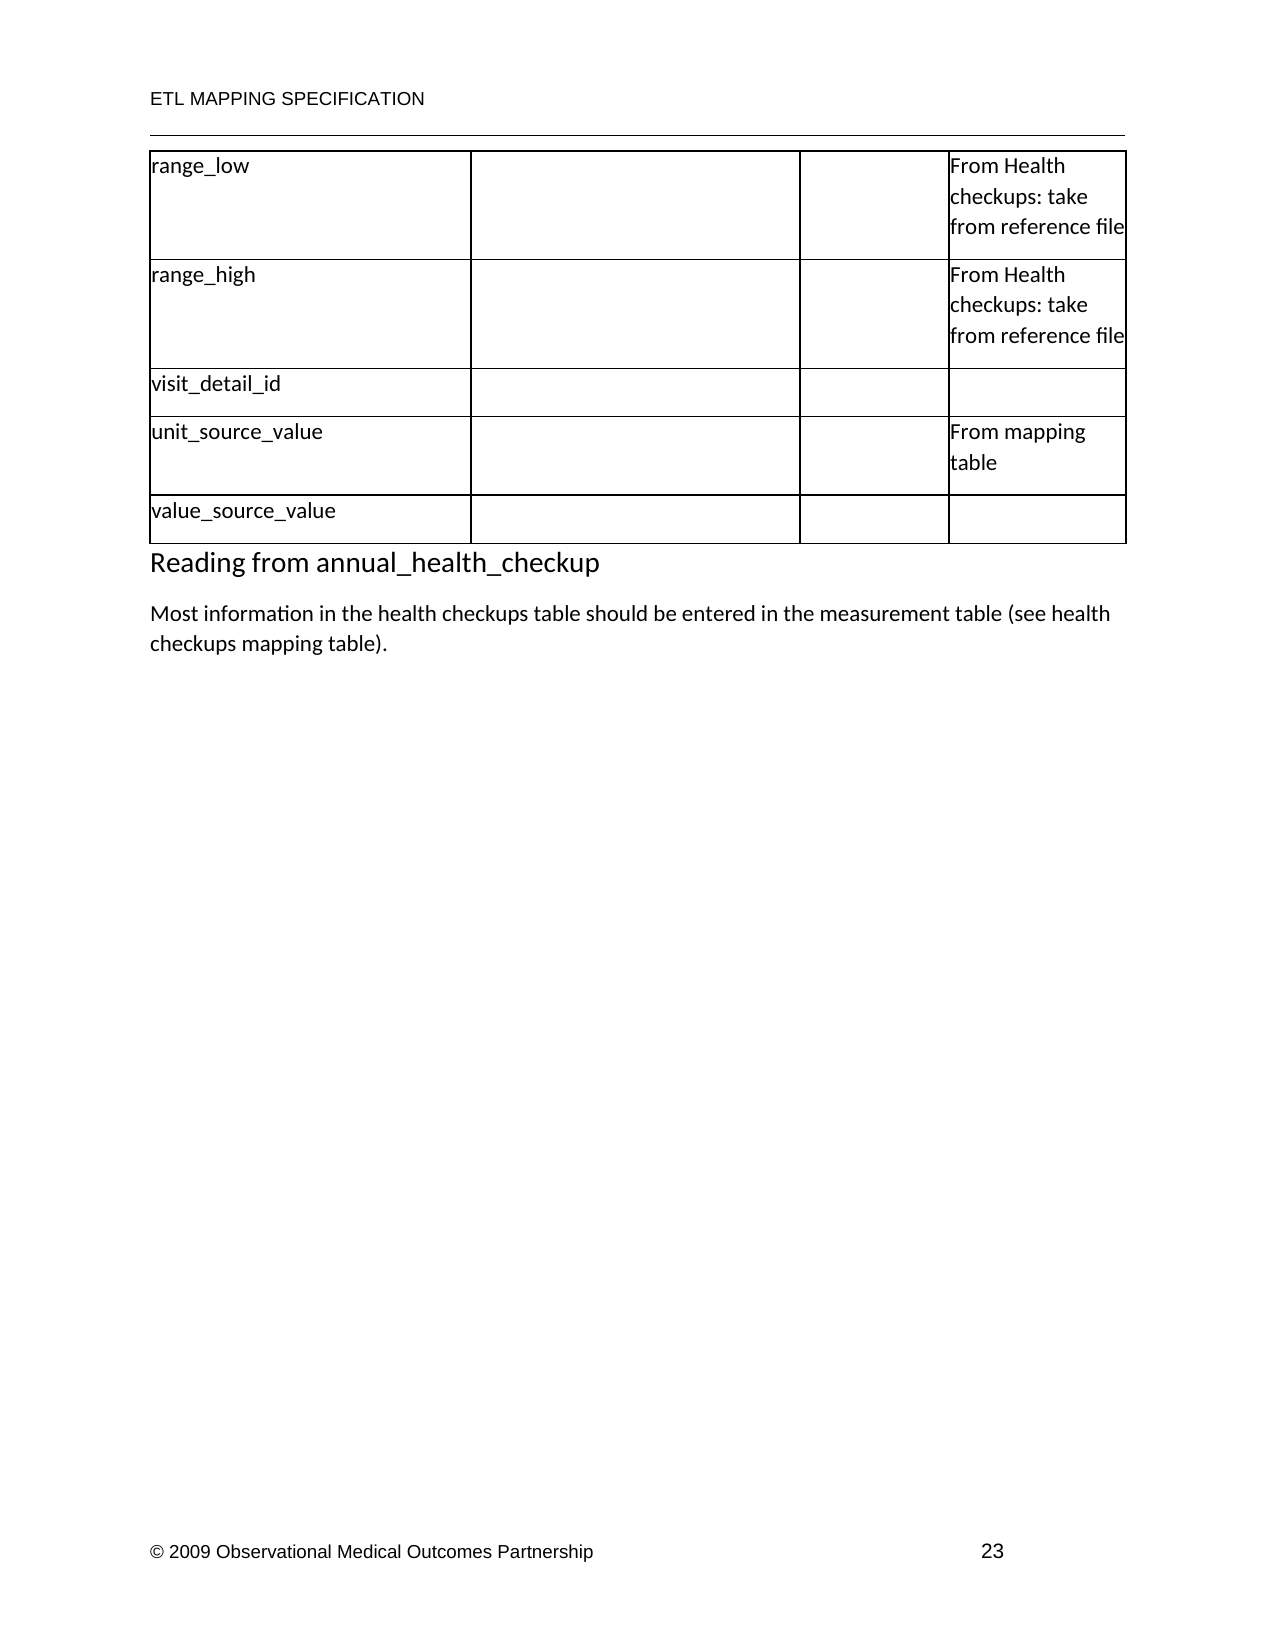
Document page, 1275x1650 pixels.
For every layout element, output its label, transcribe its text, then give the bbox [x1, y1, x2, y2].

table_cell [801, 369, 948, 416]
table_cell range_high [151, 260, 470, 367]
table_cell From Health checkups: take from reference file [950, 260, 1125, 367]
table_cell From mapping table [950, 417, 1125, 494]
table_cell visit_detail_id [151, 369, 470, 416]
table_cell [801, 496, 948, 543]
table_cell [801, 260, 948, 367]
text Reading from annual_health_checkup [150, 544, 1125, 580]
table_cell [472, 417, 799, 494]
table_cell [801, 417, 948, 494]
table_cell value_source_value [151, 496, 470, 543]
table_cell [950, 369, 1125, 416]
table_cell [472, 496, 799, 543]
table_cell [472, 260, 799, 367]
table_cell From Health checkups: take from reference file [950, 152, 1125, 259]
table_cell [472, 152, 799, 259]
text Most information in the health checkups table should be entered in the measurement table (see health checkups mapping table). [150, 599, 1125, 658]
table_cell [950, 496, 1125, 543]
table_cell [801, 152, 948, 259]
table_cell [472, 369, 799, 416]
table_cell unit_source_value [151, 417, 470, 494]
table_cell range_low [151, 152, 470, 259]
